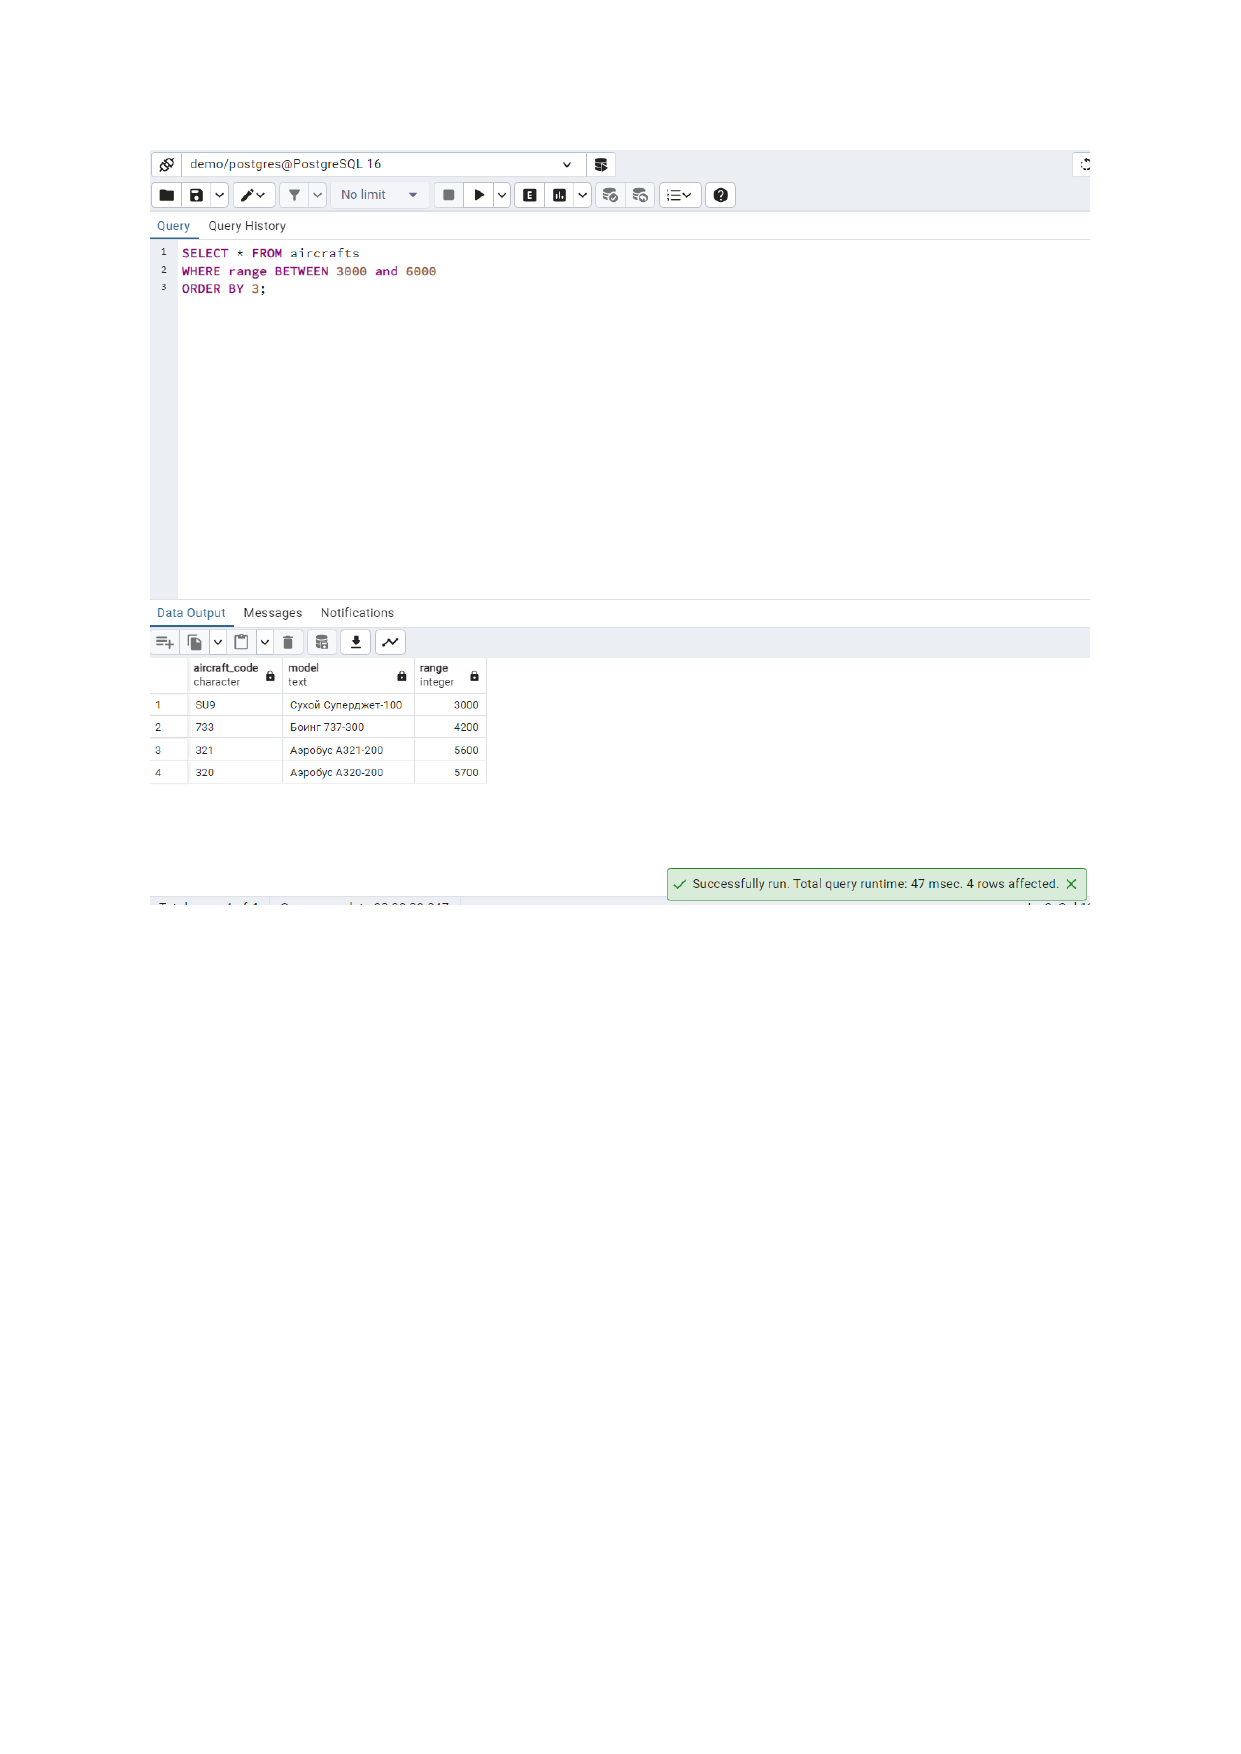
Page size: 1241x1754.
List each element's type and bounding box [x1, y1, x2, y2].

picture [150, 150, 1091, 905]
